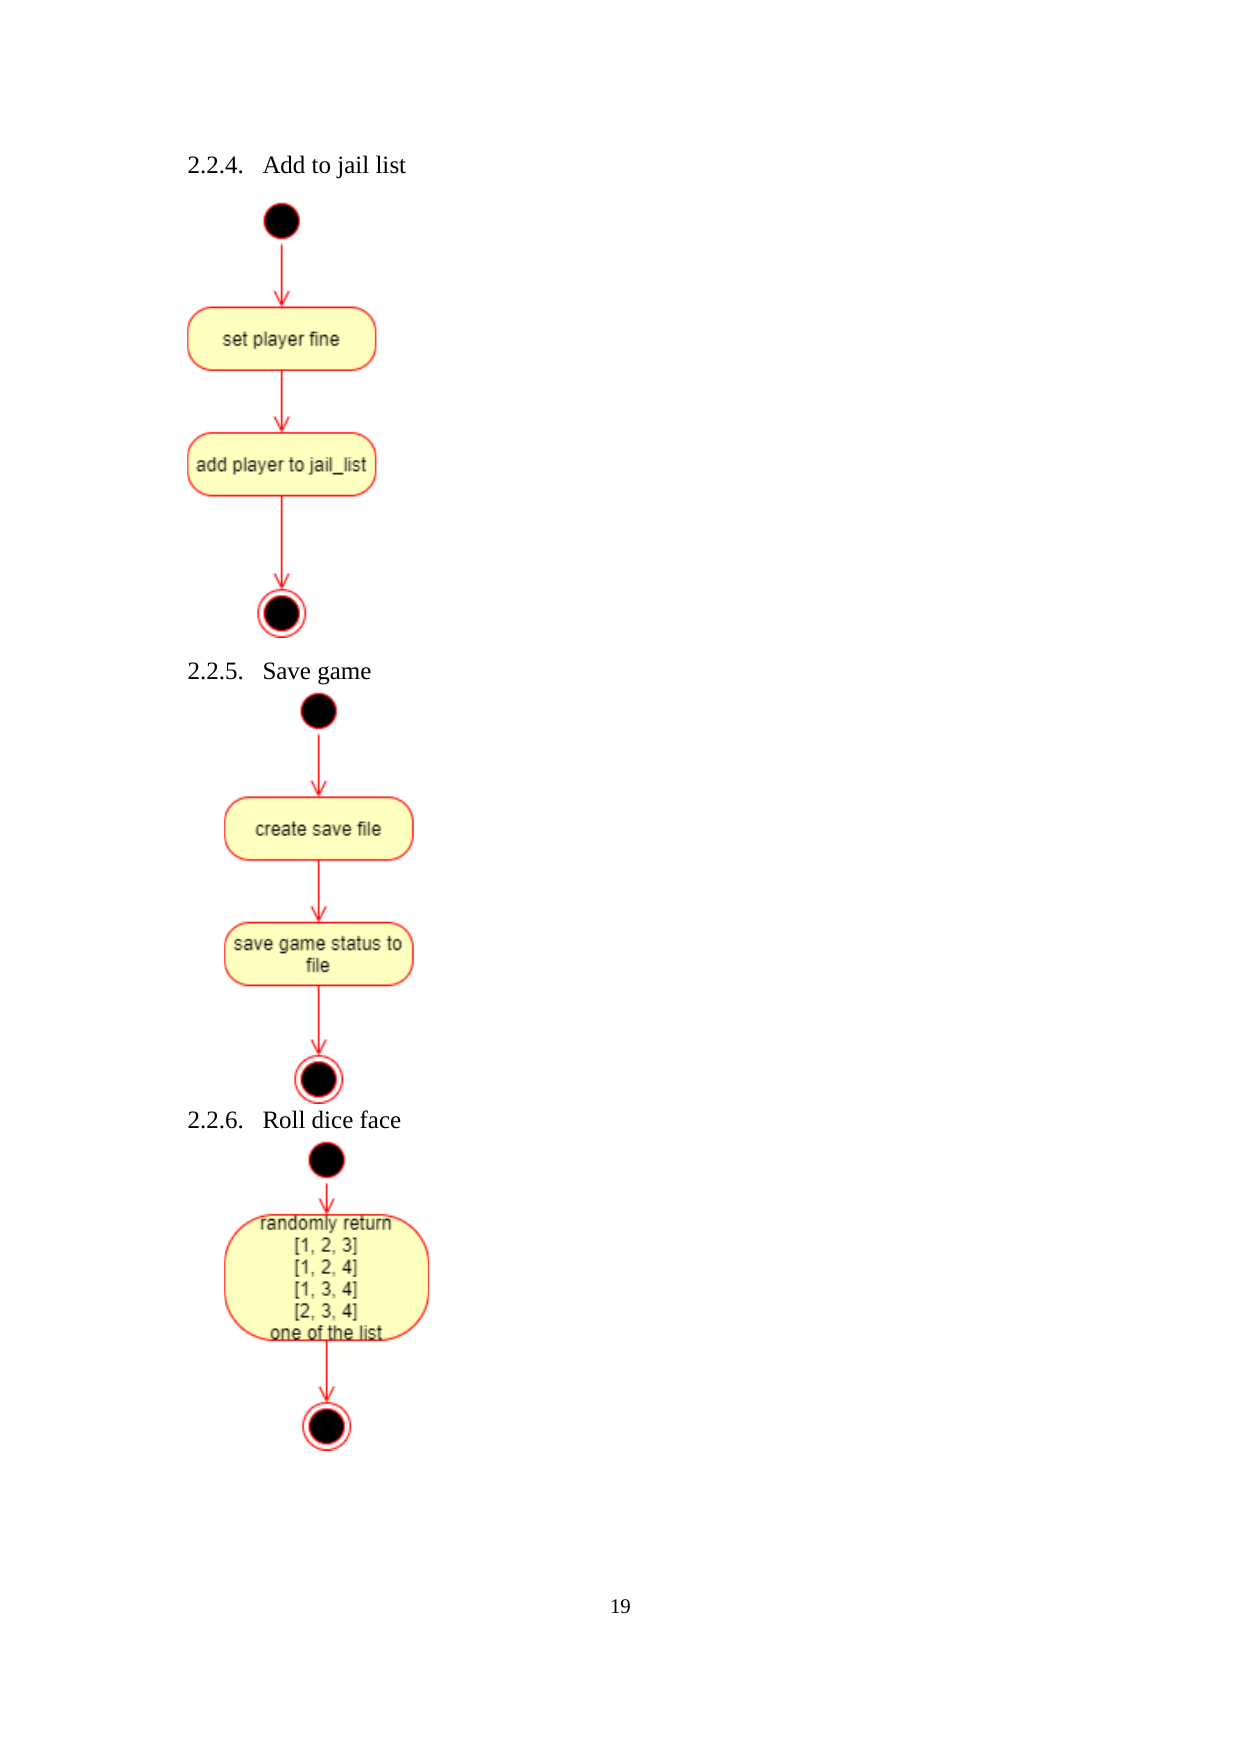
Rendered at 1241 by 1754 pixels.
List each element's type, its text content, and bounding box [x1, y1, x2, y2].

picture [224, 687, 414, 1104]
list Roll dice face [187, 1106, 1053, 1134]
picture [224, 1136, 430, 1451]
picture [187, 197, 377, 638]
list Save game [187, 656, 1053, 685]
list Add to jail list [187, 150, 1053, 179]
